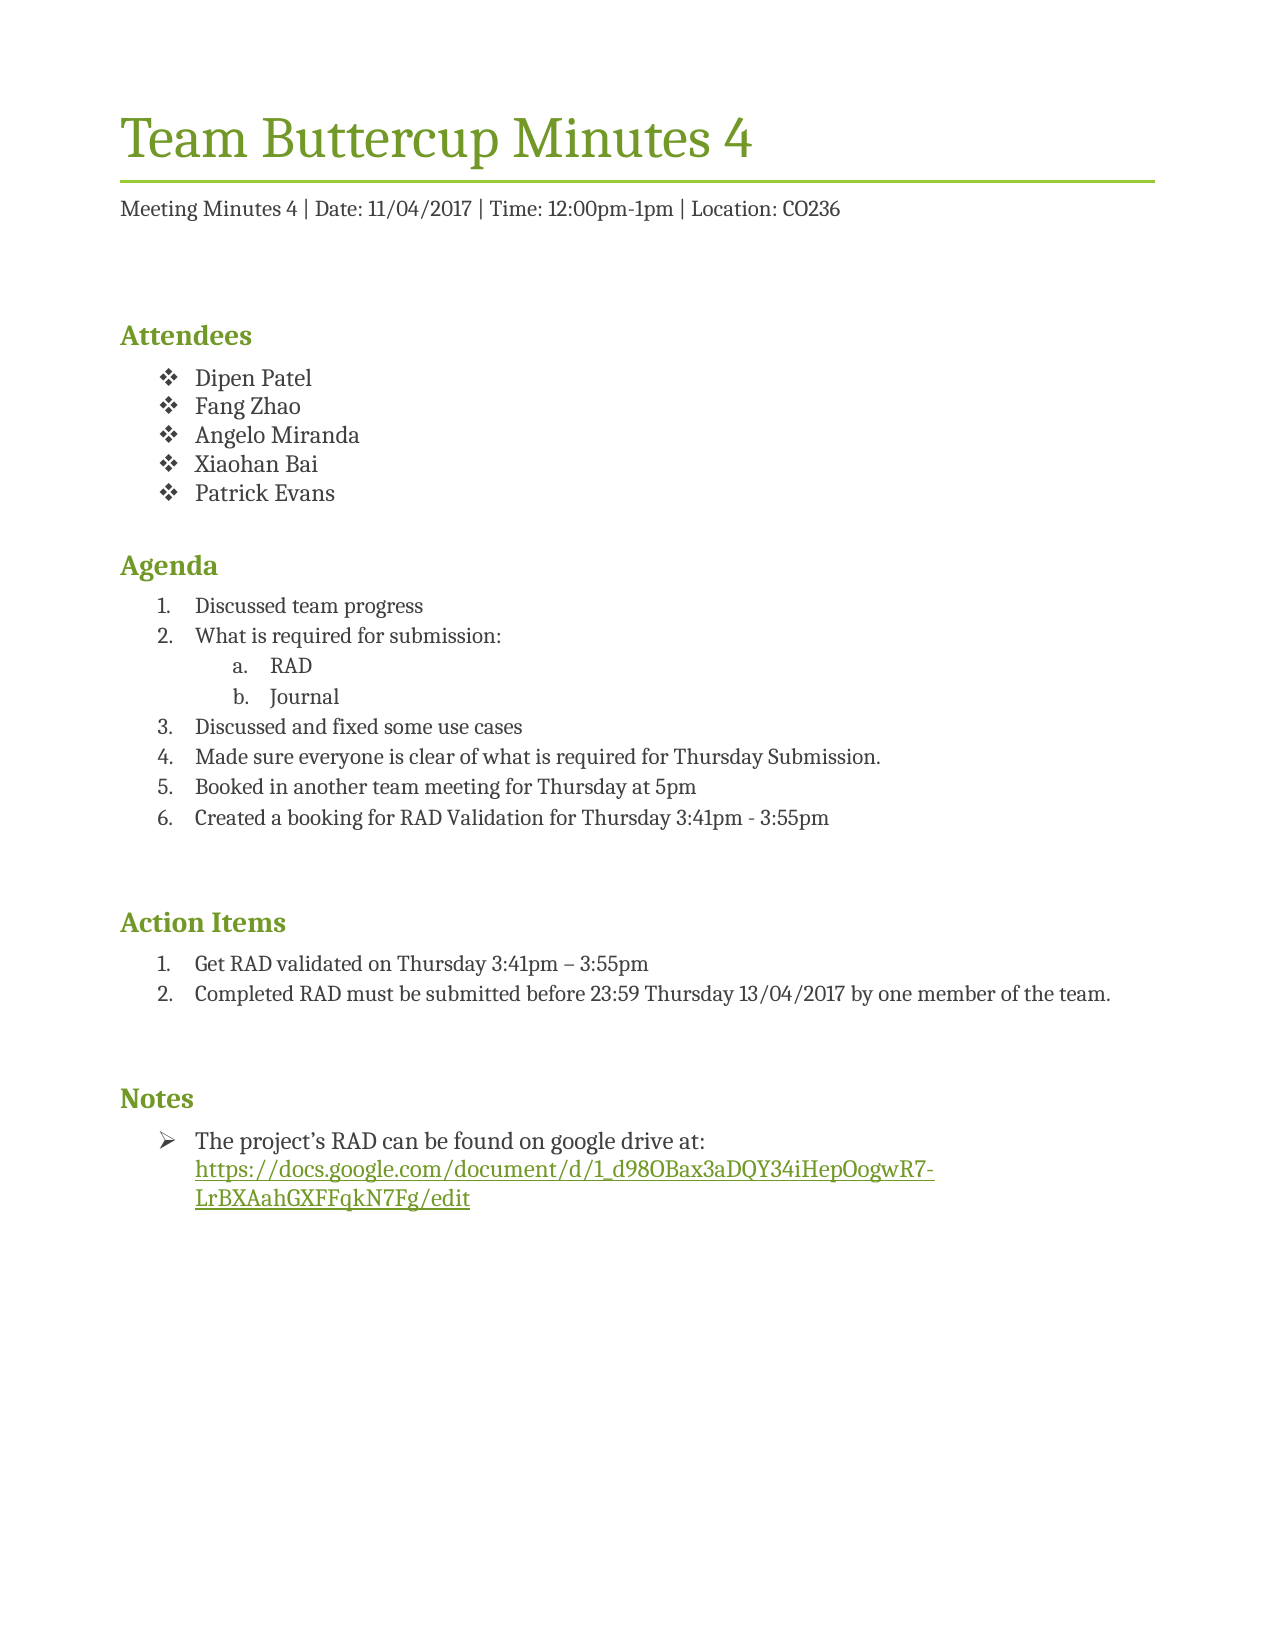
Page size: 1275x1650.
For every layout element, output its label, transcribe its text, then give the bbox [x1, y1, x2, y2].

list Get RAD validated on Thursday 3:41pm – 3:55pm [157, 950, 1155, 977]
list Discussed team progress [157, 593, 1155, 619]
subtitle Notes [120, 1083, 1155, 1116]
list Dipen Patel [157, 363, 1155, 392]
list Angelo Miranda [157, 421, 1155, 450]
text Meeting Minutes 4 | Date: 11/04/2017 | Time: 12:00pm-1pm | Location: CO236 [120, 196, 1155, 222]
list The project’s RAD can be found on google drive at: https://docs.google.com/document/d/1_d98OBax3aDQY34iHepOogwR7-LrBXAahGXFFqkN7Fg/edit [157, 1127, 1155, 1213]
list Made sure everyone is clear of what is required for Thursday Submission. [157, 744, 1155, 770]
list Booked in another team meeting for Thursday at 5pm [157, 774, 1155, 801]
list Completed RAD must be submitted before 23:59 Thursday 13/04/2017 by one member of the team. [157, 981, 1155, 1007]
title Team Buttercup Minutes 4 [120, 105, 1155, 180]
list Xiaohan Bai [157, 450, 1155, 478]
list RAD [232, 653, 1155, 680]
list Fang Zhao [157, 392, 1155, 421]
subtitle Action Items [120, 906, 1155, 940]
list Patrick Evans [157, 478, 1155, 507]
list What is required for submission: [157, 623, 1155, 649]
list Discussed and fixed some use cases [157, 714, 1155, 740]
list Created a booking for RAD Validation for Thursday 3:41pm - 3:55pm [157, 804, 1155, 831]
subtitle Attendees [120, 319, 1155, 353]
list Journal [232, 683, 1155, 710]
subtitle Agenda [120, 549, 1155, 582]
